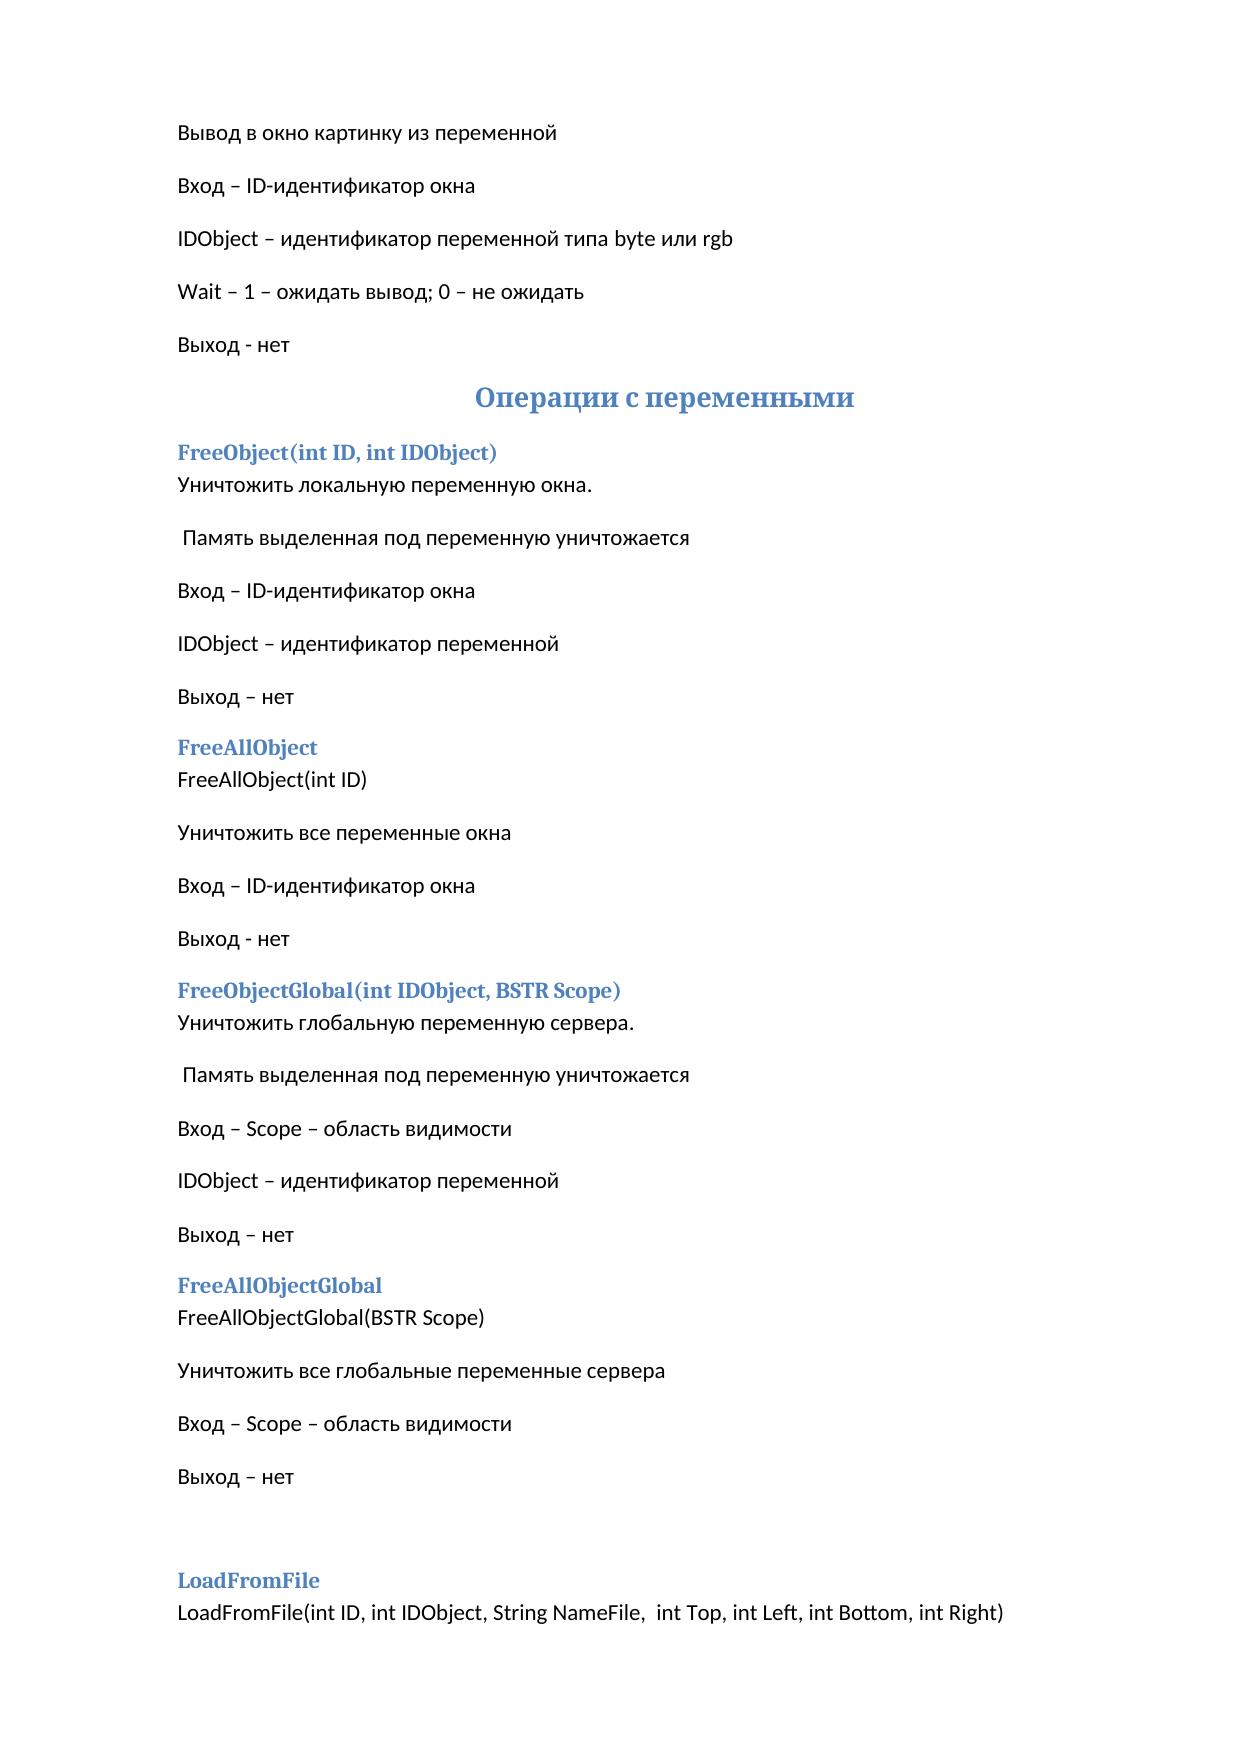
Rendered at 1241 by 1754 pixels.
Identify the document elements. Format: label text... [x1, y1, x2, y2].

subtitle FreeAllObject [177, 735, 1152, 761]
text LoadFromFile(int ID, int IDObject, String NameFile, int Top, int Left, int Bottom, int Right) [177, 1598, 1152, 1626]
text Вход – ID-идентификатор окна [177, 171, 1152, 199]
text Память выделенная под переменную уничтожается [177, 1061, 1152, 1089]
text Вход – ID-идентификатор окна [177, 576, 1152, 604]
text Wait – 1 – ожидать вывод; 0 – не ожидать [177, 277, 1152, 305]
subtitle LoadFromFile [177, 1568, 1152, 1594]
subtitle Операции с переменными [177, 383, 1152, 414]
text Вход – ID-идентификатор окна [177, 871, 1152, 899]
subtitle FreeObjectGlobal(int IDObject, BSTR Scope) [177, 977, 1152, 1004]
text Выход - нет [177, 924, 1152, 952]
subtitle FreeAllObjectGlobal [177, 1273, 1152, 1299]
text FreeAllObject(int ID) [177, 765, 1152, 793]
text Память выделенная под переменную уничтожается [177, 523, 1152, 551]
text Выход – нет [177, 1220, 1152, 1248]
text FreeAllObjectGlobal(BSTR Scope) [177, 1303, 1152, 1331]
text Уничтожить все глобальные переменные сервера [177, 1356, 1152, 1384]
text Уничтожить глобальную переменную сервера. [177, 1008, 1152, 1036]
text Вход – Scope – область видимости [177, 1409, 1152, 1437]
text IDObject – идентификатор переменной [177, 629, 1152, 657]
text Выход - нет [177, 330, 1152, 358]
text IDObject – идентификатор переменной [177, 1167, 1152, 1195]
text Уничтожить все переменные окна [177, 818, 1152, 846]
subtitle FreeObject(int ID, int IDObject) [177, 440, 1152, 466]
text Выход – нет [177, 682, 1152, 710]
text Выход – нет [177, 1462, 1152, 1490]
text Уничтожить локальную переменную окна. [177, 470, 1152, 498]
text Вход – Scope – область видимости [177, 1114, 1152, 1142]
text IDObject – идентификатор переменной типа byte или rgb [177, 224, 1152, 252]
text Вывод в окно картинку из переменной [177, 118, 1152, 146]
